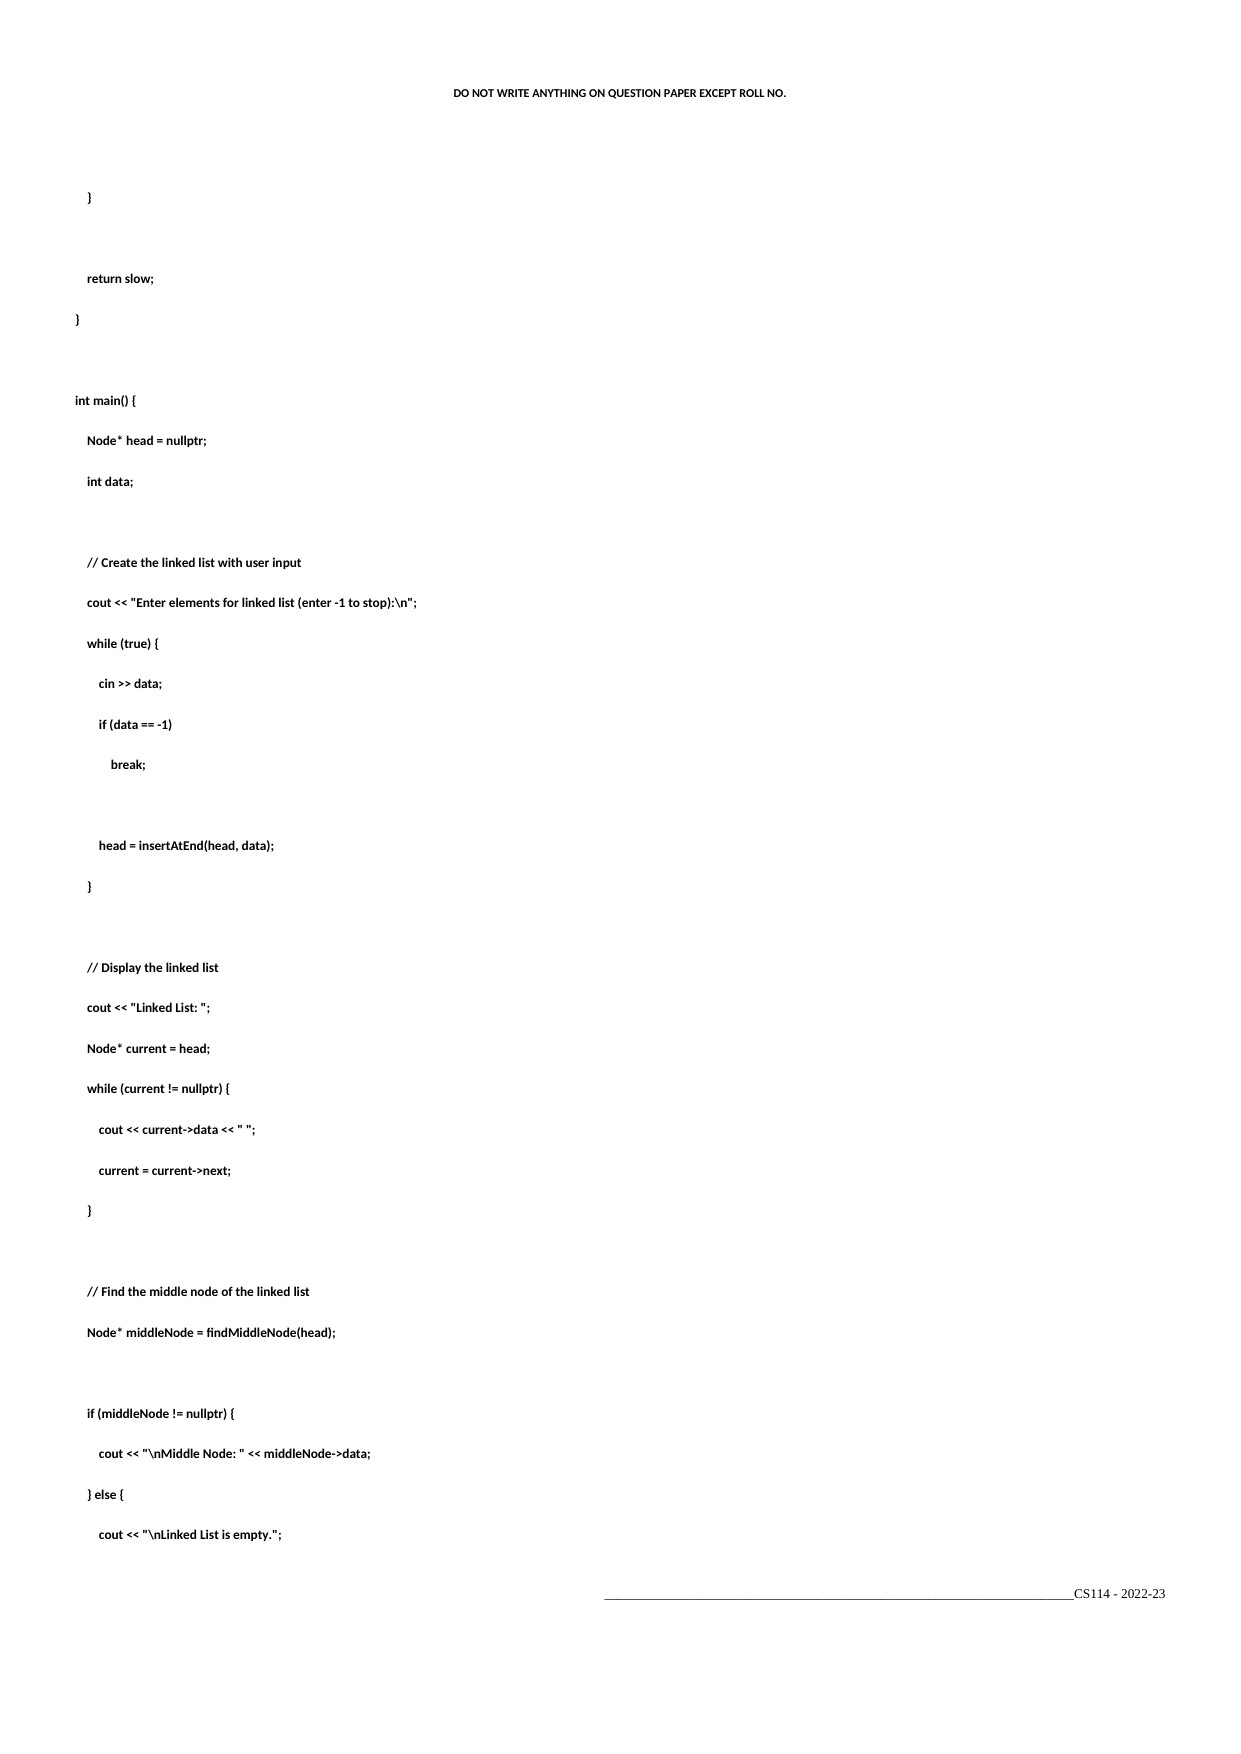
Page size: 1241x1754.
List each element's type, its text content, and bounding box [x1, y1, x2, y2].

text } else { [75, 1474, 1165, 1502]
text cout << "\nMiddle Node: " << middleNode->data; [75, 1434, 1165, 1462]
text if (data == -1) [75, 704, 1165, 732]
text return slow; [75, 259, 1165, 287]
text int data; [75, 461, 1165, 489]
text cin >> data; [75, 664, 1165, 692]
text cout << "Enter elements for linked list (enter -1 to stop):\n"; [75, 583, 1165, 611]
text if (middleNode != nullptr) { [75, 1393, 1165, 1421]
text head = insertAtEnd(head, data); [75, 826, 1165, 854]
text Node* middleNode = findMiddleNode(head); [75, 1312, 1165, 1340]
text cout << "Linked List: "; [75, 988, 1165, 1016]
text } [75, 178, 1165, 206]
text // Create the linked list with user input [75, 542, 1165, 570]
text } [75, 1191, 1165, 1219]
text cout << "\nLinked List is empty."; [75, 1515, 1165, 1543]
text cout << current->data << " "; [75, 1110, 1165, 1138]
text } [75, 299, 1165, 327]
text break; [75, 745, 1165, 773]
text while (true) { [75, 623, 1165, 651]
text current = current->next; [75, 1150, 1165, 1178]
text } [75, 867, 1165, 894]
text // Find the middle node of the linked list [75, 1272, 1165, 1300]
text Node* head = nullptr; [75, 421, 1165, 449]
text // Display the linked list [75, 948, 1165, 976]
text Node* current = head; [75, 1029, 1165, 1057]
text while (current != nullptr) { [75, 1069, 1165, 1097]
text int main() { [75, 380, 1165, 408]
